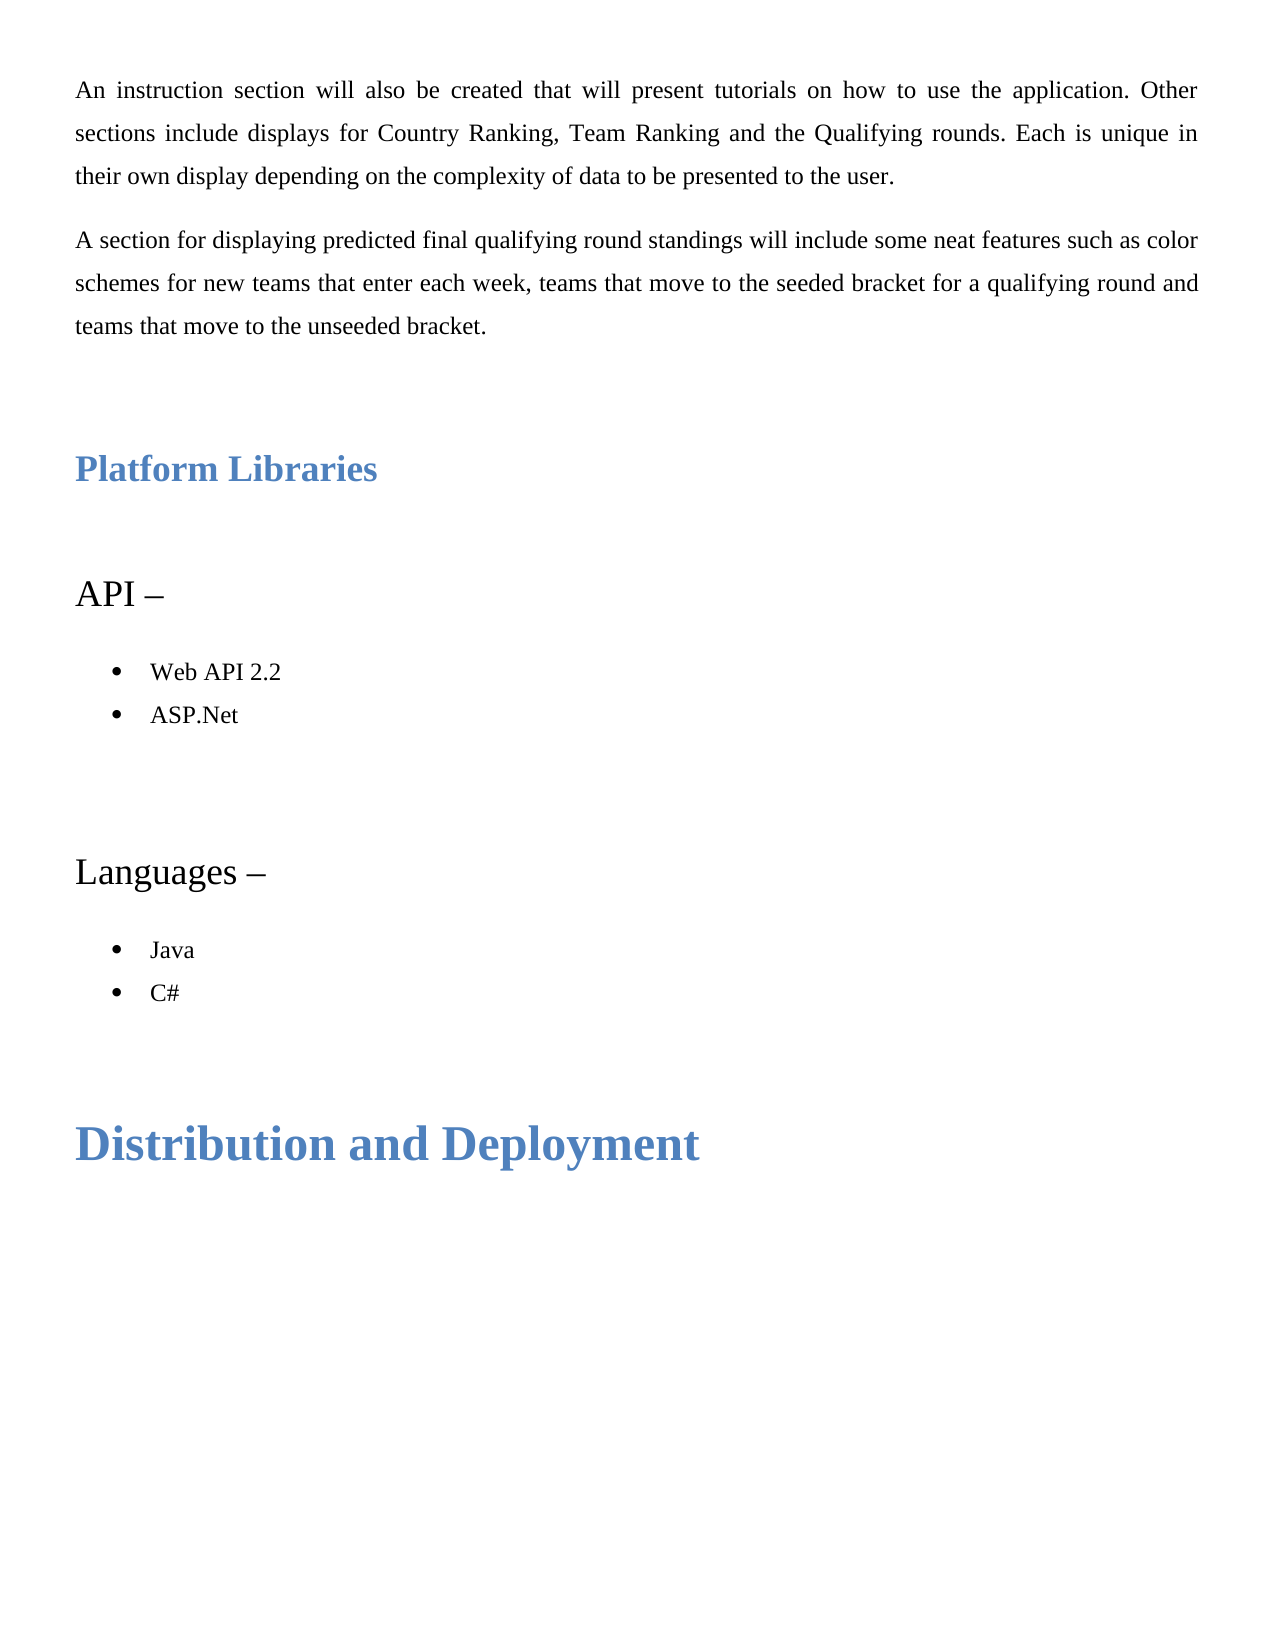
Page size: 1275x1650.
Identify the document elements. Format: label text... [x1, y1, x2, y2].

text An instruction section will also be created that will present tutorials on how to use the application. Other sections include displays for Country Ranking, Team Ranking and the Qualifying rounds. Each is unique in their own display depending on the complexity of data to be presented to the user. [75, 75, 1200, 190]
list ASP.Net [112, 700, 1200, 729]
text A section for displaying predicted final qualifying round standings will include some neat features such as color schemes for new teams that enter each week, teams that move to the seeded bracket for a qualifying round and teams that move to the unseeded bracket. [75, 225, 1200, 340]
text API – [75, 572, 1200, 615]
subtitle Distribution and Deployment [75, 1113, 1200, 1171]
list C# [112, 978, 1200, 1007]
list Java [112, 935, 1200, 964]
list Web API 2.2 [112, 657, 1200, 686]
subtitle Platform Libraries [75, 447, 1200, 490]
text Languages – [75, 850, 1200, 893]
